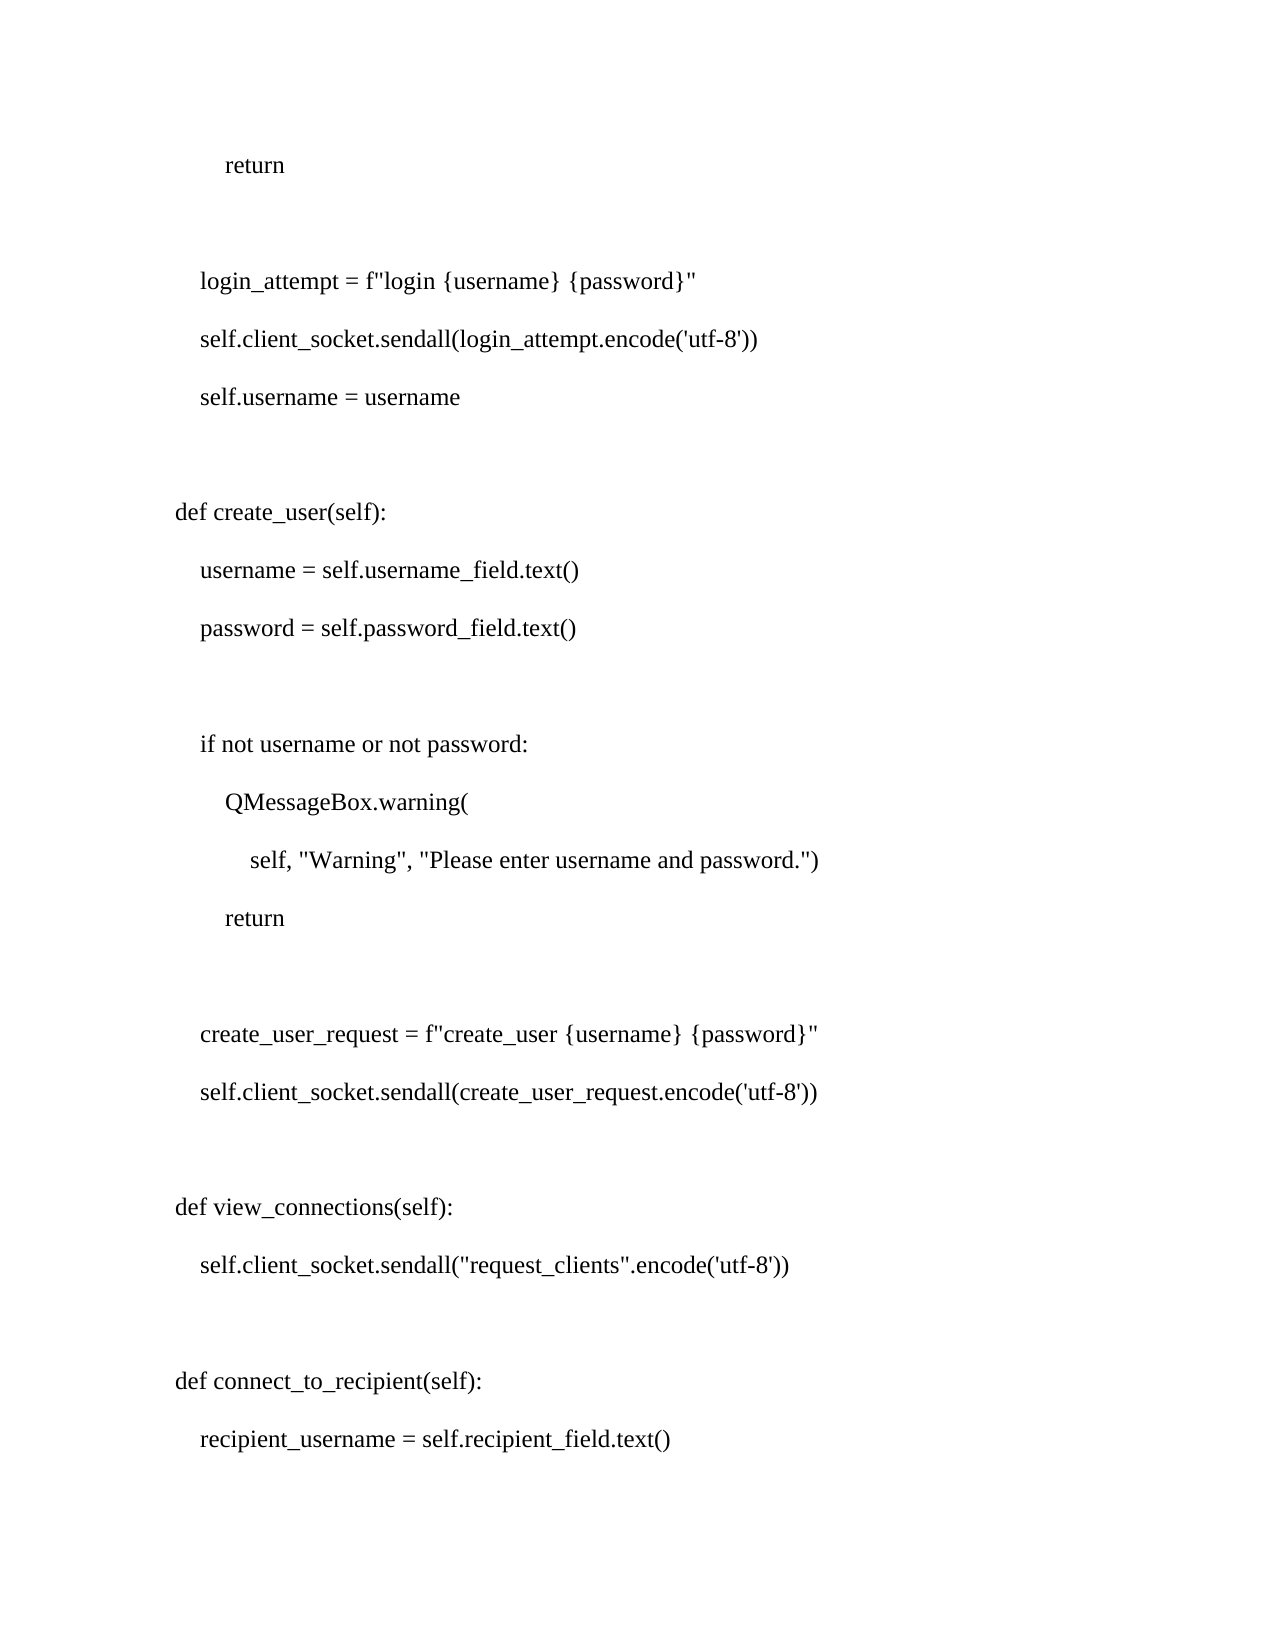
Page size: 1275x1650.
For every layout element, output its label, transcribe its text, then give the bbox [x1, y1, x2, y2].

text self.client_socket.sendall(create_user_request.encode('utf-8')) [150, 1077, 1125, 1105]
text self, "Warning", "Please enter username and password.") [150, 845, 1125, 874]
text password = self.password_field.text() [150, 613, 1125, 642]
text self.client_socket.sendall(login_attempt.encode('utf-8')) [150, 324, 1125, 352]
text return [150, 903, 1125, 932]
text recipient_username = self.recipient_field.text() [150, 1424, 1125, 1453]
text return [150, 150, 1125, 179]
text login_attempt = f"login {username} {password}" [150, 266, 1125, 294]
text self.username = username [150, 382, 1125, 410]
text def view_connections(self): [150, 1192, 1125, 1221]
text QMessageBox.warning( [150, 787, 1125, 816]
text self.client_socket.sendall("request_clients".encode('utf-8')) [150, 1250, 1125, 1279]
text def connect_to_recipient(self): [150, 1366, 1125, 1395]
text username = self.username_field.text() [150, 555, 1125, 584]
text if not username or not password: [150, 729, 1125, 758]
text create_user_request = f"create_user {username} {password}" [150, 1019, 1125, 1047]
text def create_user(self): [150, 497, 1125, 526]
